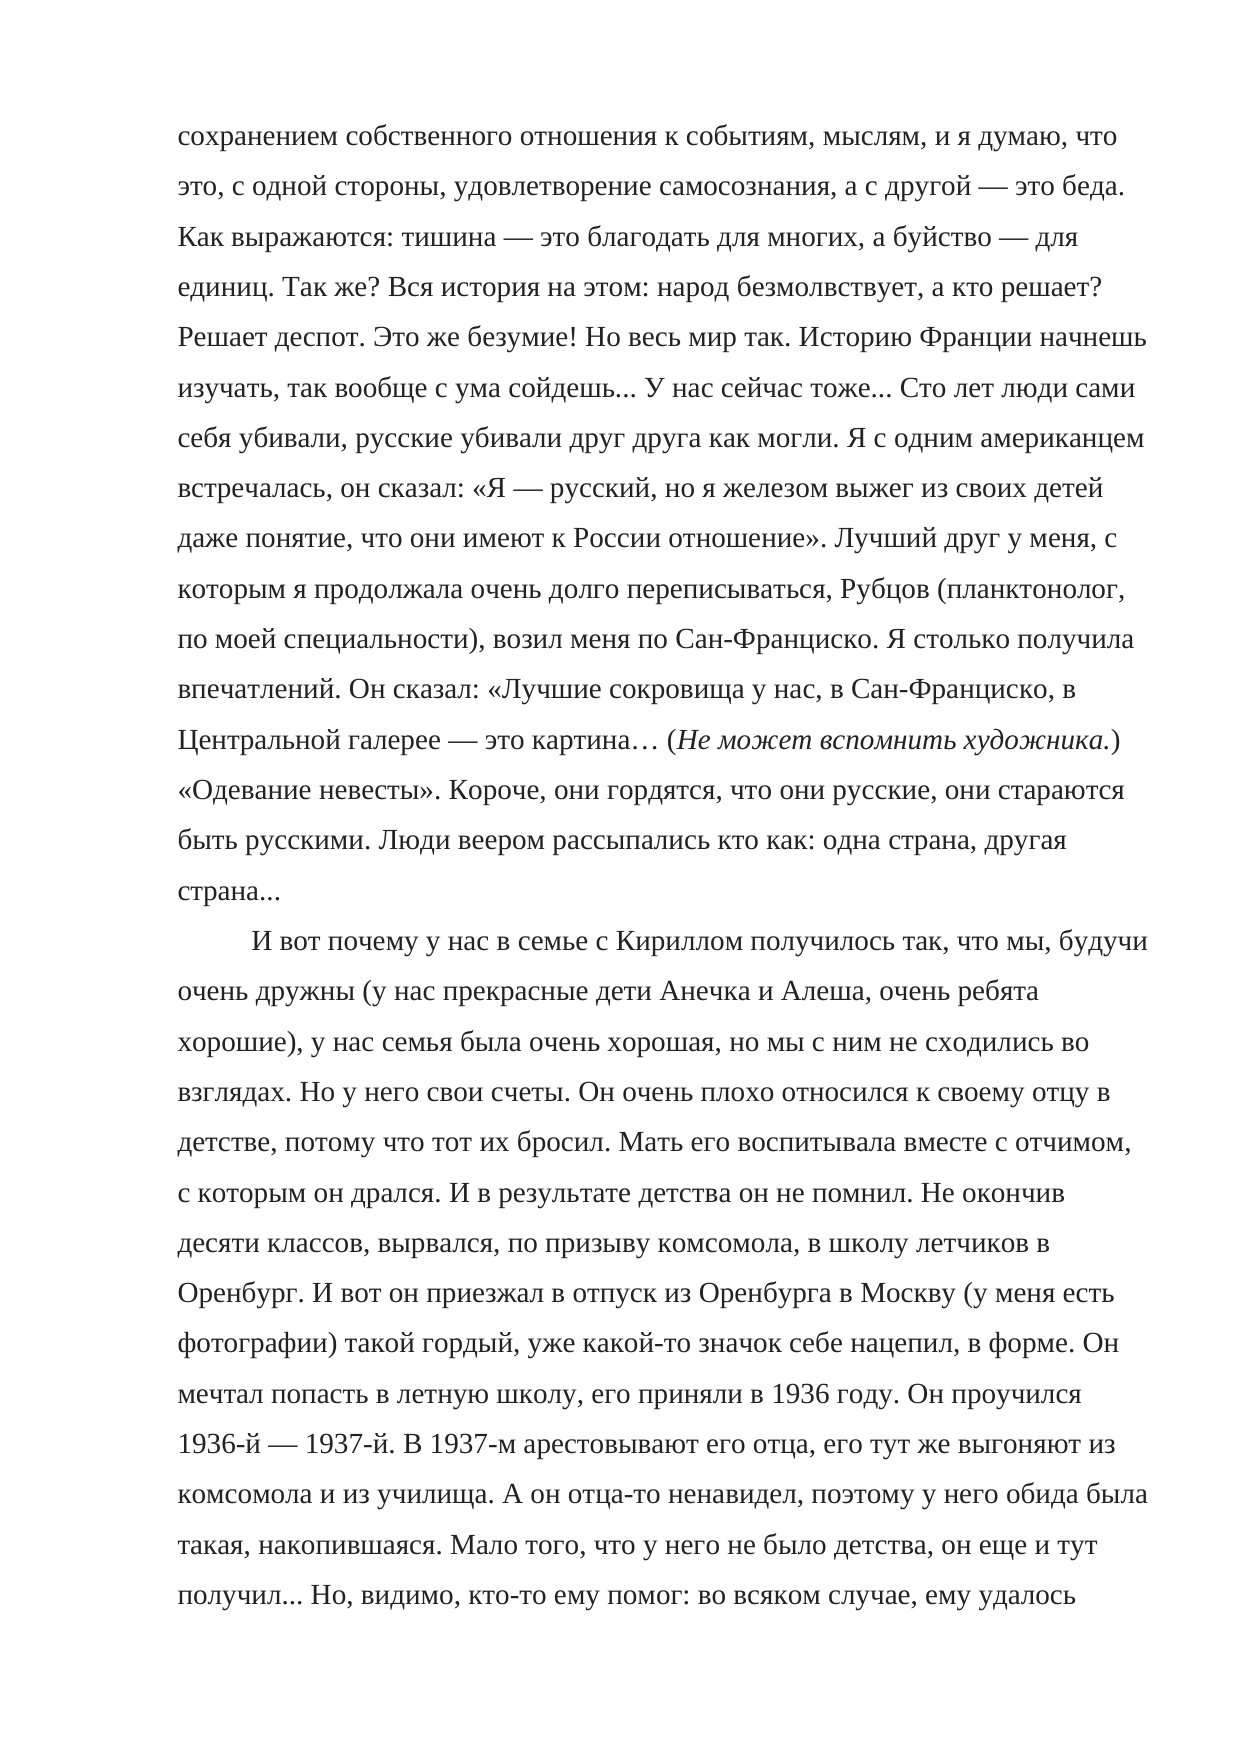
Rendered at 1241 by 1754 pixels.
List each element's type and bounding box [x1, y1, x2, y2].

text [177, 923, 1152, 1611]
text [177, 118, 1152, 906]
